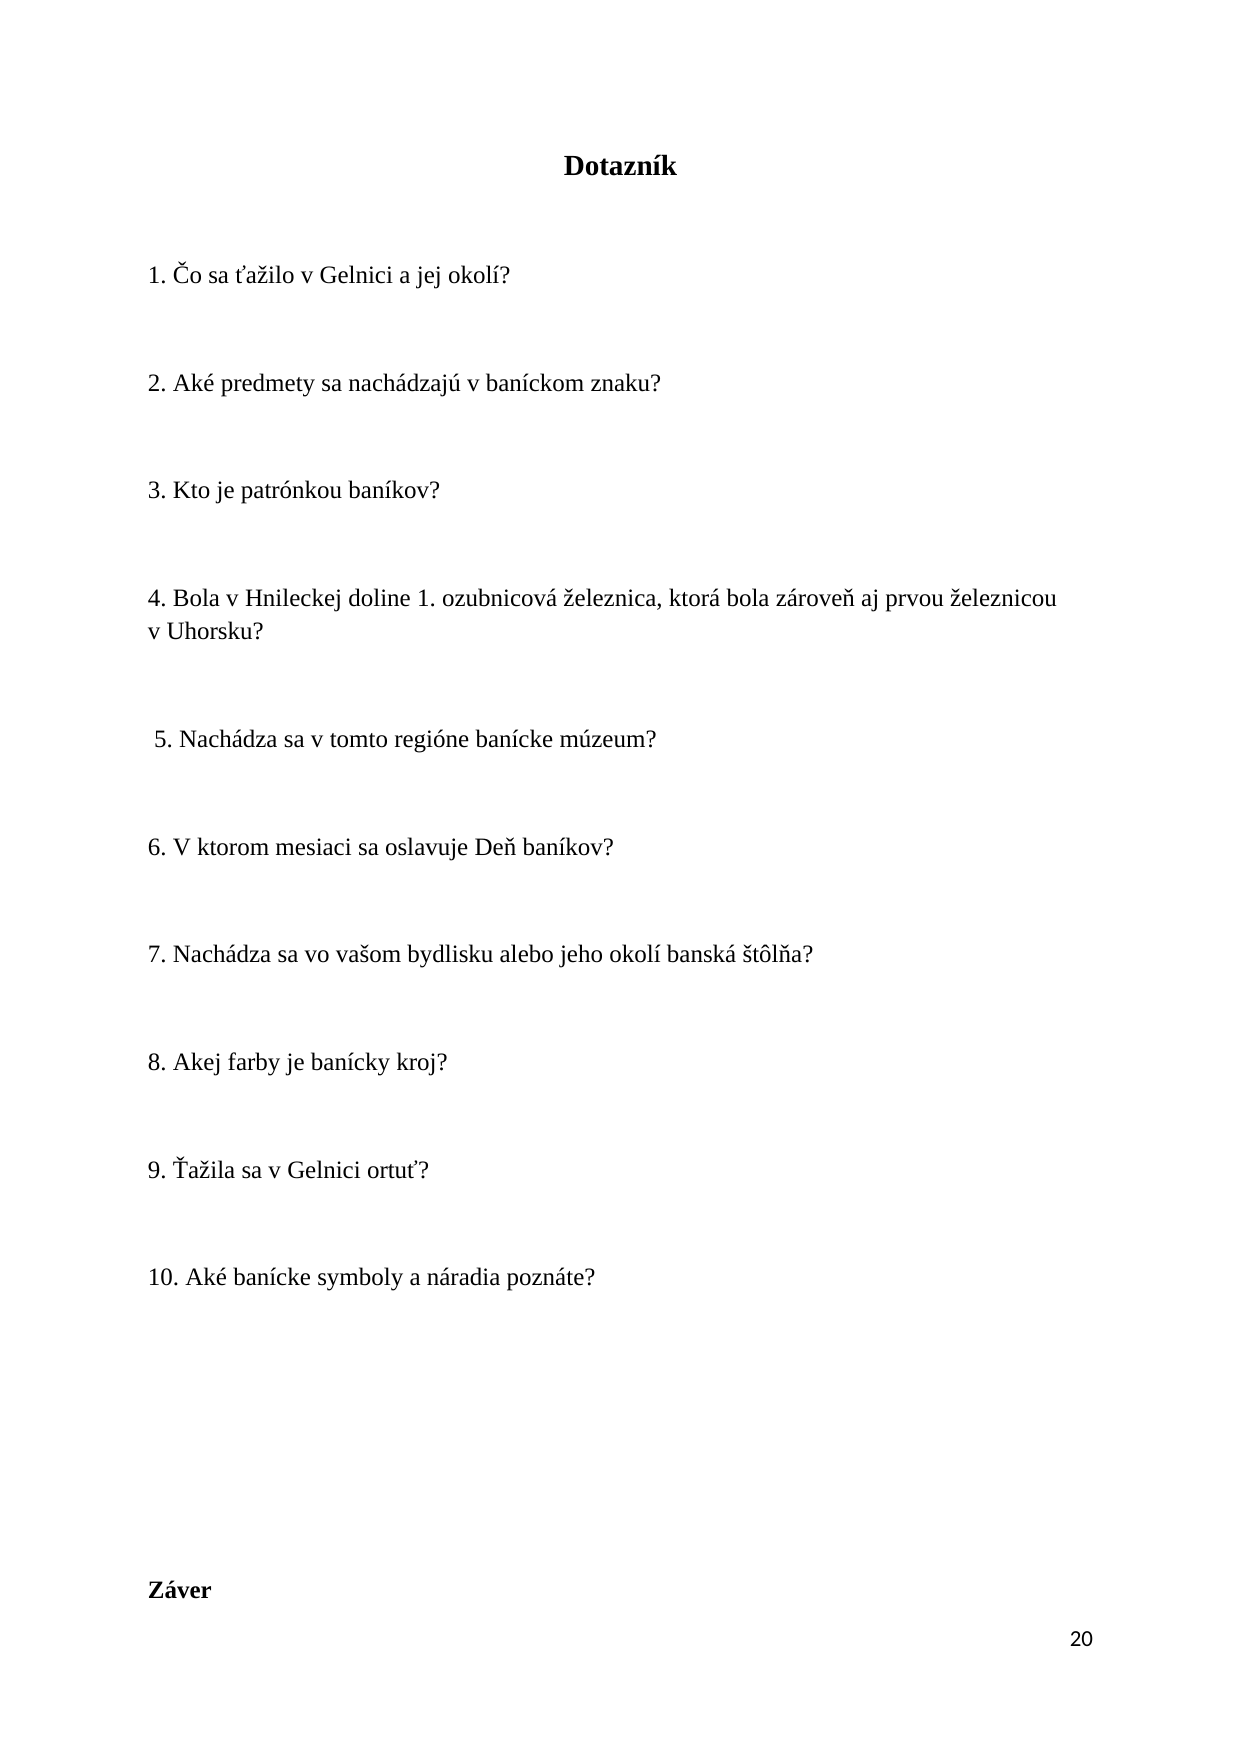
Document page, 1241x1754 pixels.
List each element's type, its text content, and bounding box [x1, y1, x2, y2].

text 9. Ťažila sa v Gelnici ortuť? [148, 1155, 1093, 1183]
text 10. Aké banícke symboly a náradia poznáte? [148, 1262, 1093, 1291]
text 5. Nachádza sa v tomto regióne banícke múzeum? [148, 724, 1093, 753]
text 6. V ktorom mesiaci sa oslavuje Deň baníkov? [148, 832, 1093, 860]
text 3. Kto je patrónkou baníkov? [148, 475, 1093, 504]
text 4. Bola v Hnileckej doline 1. ozubnicová železnica, ktorá bola zároveň aj prvou železnicou v Uhorsku? [148, 583, 1093, 645]
text 2. Aké predmety sa nachádzajú v baníckom znaku? [148, 368, 1093, 396]
text 1. Čo sa ťažilo v Gelnici a jej okolí? [148, 260, 1093, 289]
text 7. Nachádza sa vo vašom bydlisku alebo jeho okolí banská štôlňa? [148, 939, 1093, 968]
text Záver [148, 1575, 1093, 1604]
text Dotazník [148, 148, 1093, 181]
text 8. Akej farby je banícky kroj? [148, 1047, 1093, 1076]
